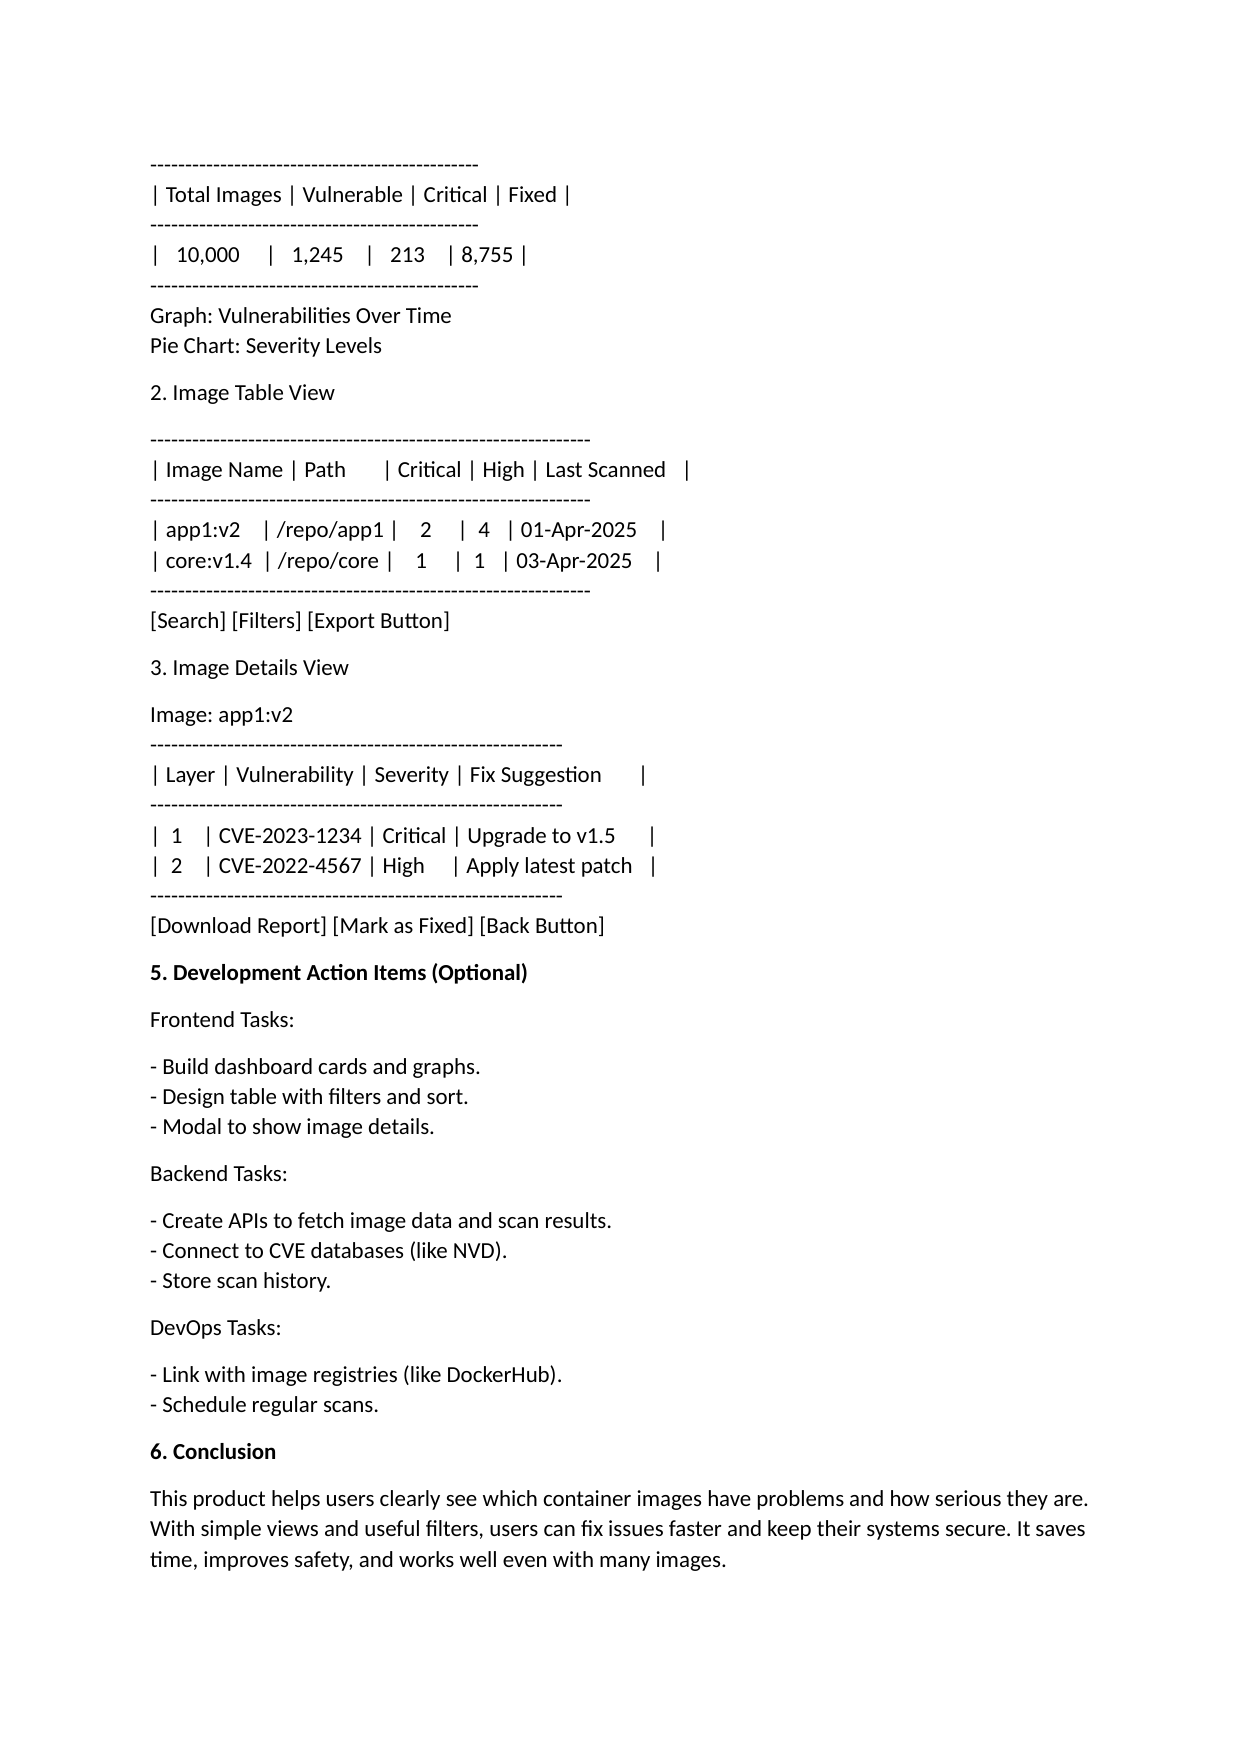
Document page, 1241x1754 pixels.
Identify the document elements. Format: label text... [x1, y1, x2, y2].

text Image: app1:v2 ----------------------------------------------------------- | Layer | Vulnerability | Severity | Fix Suggestion | ----------------------------------------------------------- | 1 | CVE-2023-1234 | Critical | Upgrade to v1.5 | | 2 | CVE-2022-4567 | High | Apply latest patch | ----------------------------------------------------------- [Download Report] [Mark as Fixed] [Back Button] [150, 700, 1090, 939]
text Frontend Tasks: [150, 1005, 1090, 1033]
text Backend Tasks: [150, 1159, 1090, 1187]
text 3. Image Details View [150, 653, 1090, 681]
text 5. Development Action Items (Optional) [150, 958, 1090, 986]
text 6. Conclusion [150, 1437, 1090, 1466]
text This product helps users clearly see which container images have problems and how serious they are. With simple views and useful filters, users can fix issues faster and keep their systems secure. It saves time, improves safety, and works well even with many images. [150, 1484, 1090, 1573]
text - Create APIs to fetch image data and scan results. - Connect to CVE databases (like NVD). - Store scan history. [150, 1206, 1090, 1295]
text - Link with image registries (like DockerHub). - Schedule regular scans. [150, 1360, 1090, 1419]
text - Build dashboard cards and graphs. - Design table with filters and sort. - Modal to show image details. [150, 1052, 1090, 1141]
text DevOps Tasks: [150, 1313, 1090, 1342]
text 2. Image Table View [150, 378, 1090, 406]
text --------------------------------------------------------------- | Image Name | Path | Critical | High | Last Scanned | --------------------------------------------------------------- | app1:v2 | /repo/app1 | 2 | 4 | 01-Apr-2025 | | core:v1.4 | /repo/core | 1 | 1 | 03-Apr-2025 | --------------------------------------------------------------- [Search] [Filters] [Export Button] [150, 425, 1090, 634]
text ----------------------------------------------- | Total Images | Vulnerable | Critical | Fixed | ----------------------------------------------- | 10,000 | 1,245 | 213 | 8,755 | ----------------------------------------------- Graph: Vulnerabilities Over Time Pie Chart: Severity Levels [150, 150, 1090, 359]
